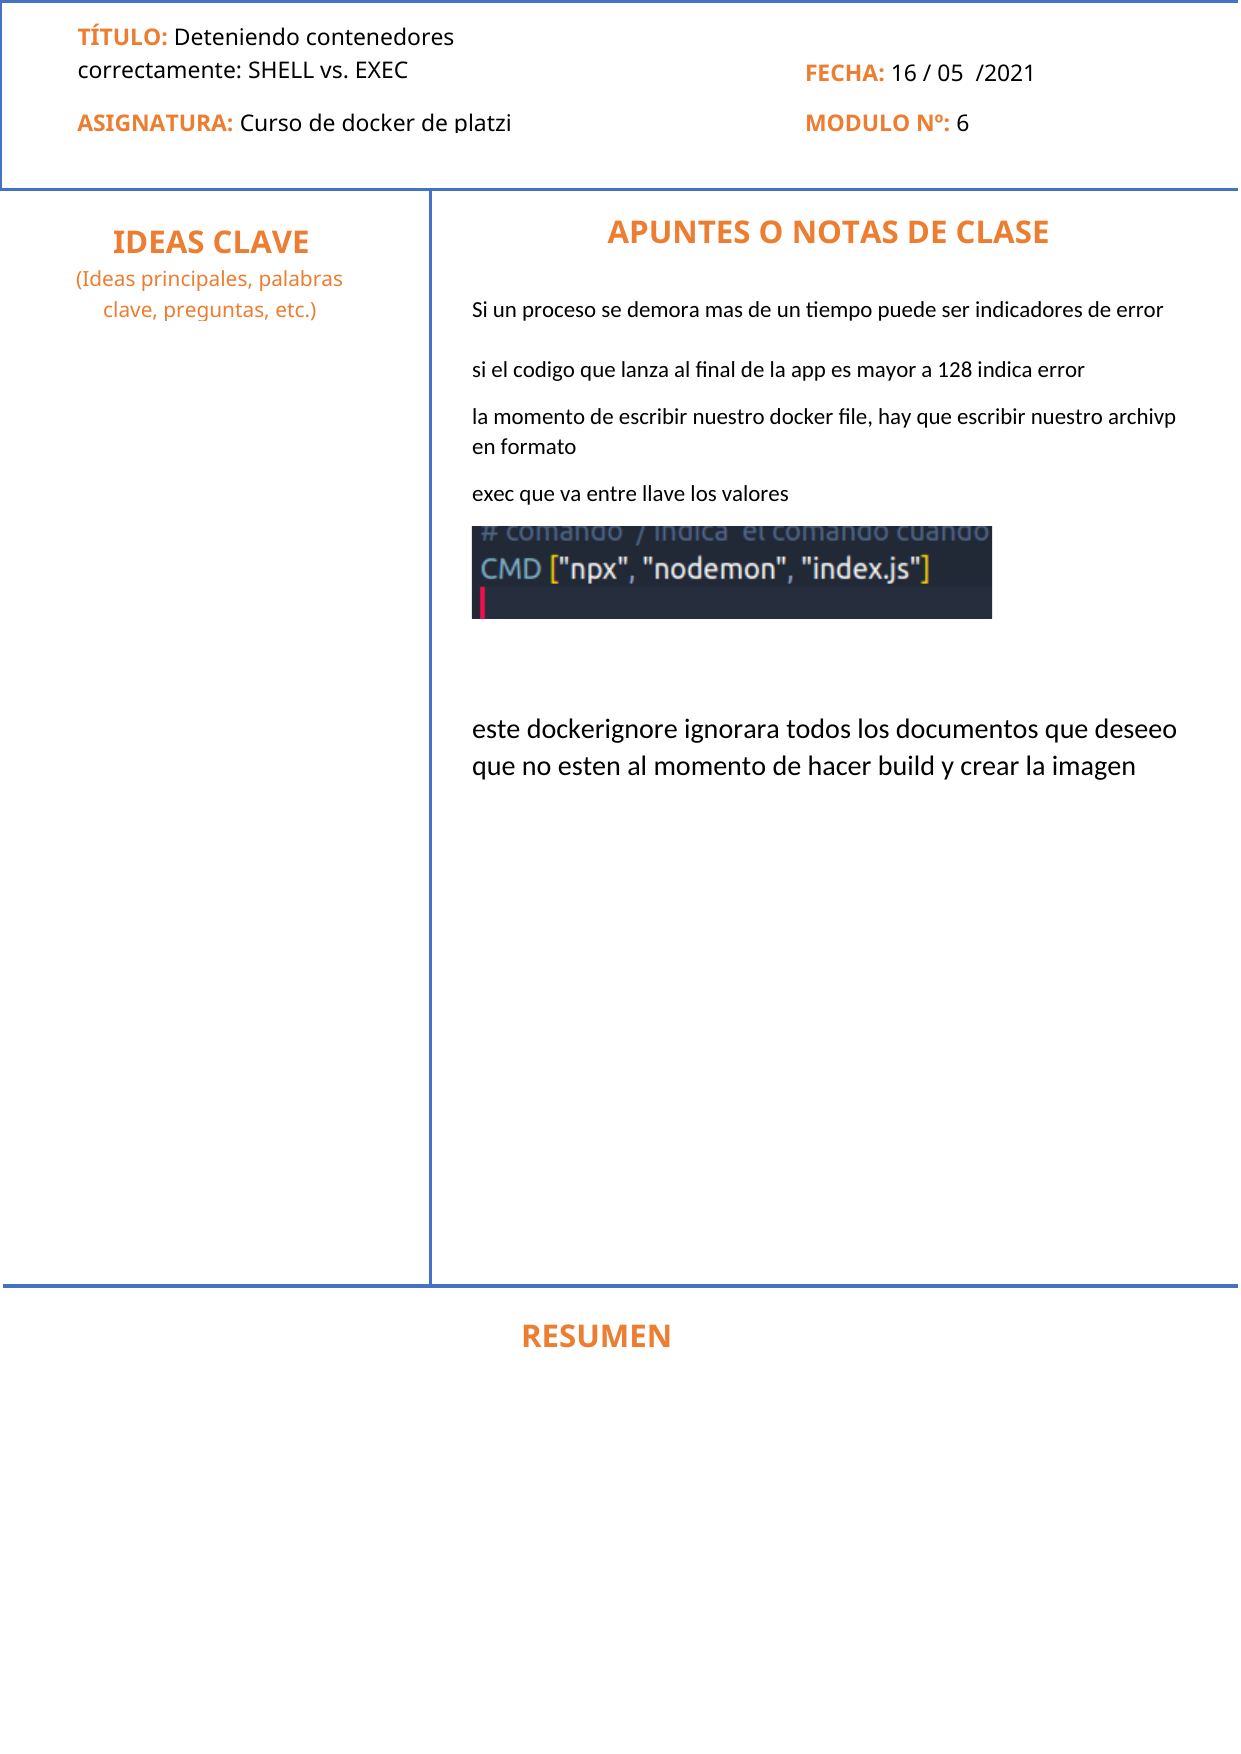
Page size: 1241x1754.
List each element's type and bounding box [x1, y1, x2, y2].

picture [471, 526, 993, 619]
table_cell [0, 191, 429, 1284]
table_cell [432, 191, 1238, 1284]
table_header [2, 3, 1238, 188]
table_cell [0, 1284, 1238, 1708]
